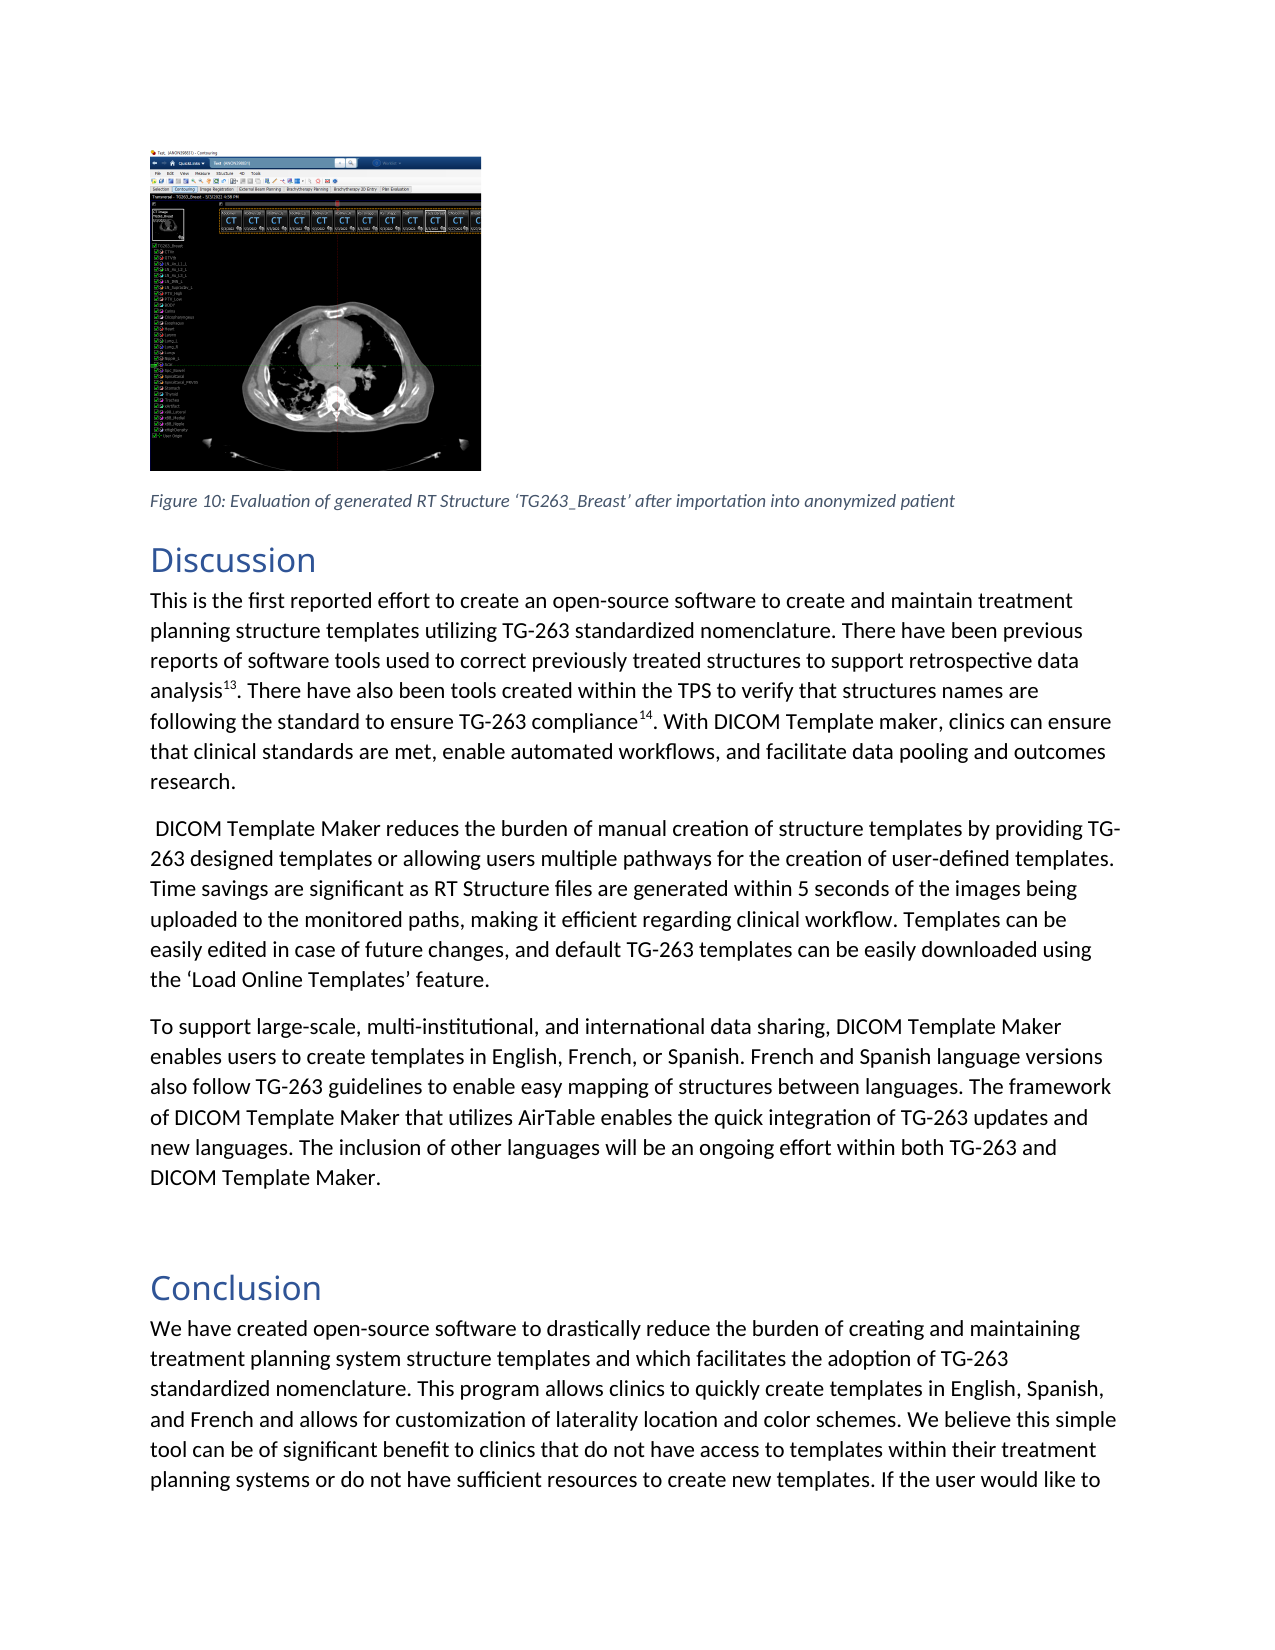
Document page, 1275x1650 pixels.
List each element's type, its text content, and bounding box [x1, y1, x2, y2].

subtitle Discussion [150, 537, 1125, 582]
text This is the first reported effort to create an open-source software to create and maintain treatment planning structure templates utilizing TG-263 standardized nomenclature. There have been previous reports of software tools used to correct previously treated structures to support retrospective data analysis13. There have also been tools created within the TPS to verify that structures names are following the standard to ensure TG-263 compliance14. With DICOM Template maker, clinics can ensure that clinical standards are met, enable automated workflows, and facilitate data pooling and outcomes research. [150, 586, 1125, 795]
text To support large-scale, multi-institutional, and international data sharing, DICOM Template Maker enables users to create templates in English, French, or Spanish. French and Spanish language versions also follow TG-263 guidelines to enable easy mapping of structures between languages. The framework of DICOM Template Maker that utilizes AirTable enables the quick integration of TG-263 updates and new languages. The inclusion of other languages will be an ongoing effort within both TG-263 and DICOM Template Maker. [150, 1012, 1125, 1191]
picture [150, 150, 482, 471]
subtitle Conclusion [150, 1265, 1125, 1311]
text DICOM Template Maker reduces the burden of manual creation of structure templates by providing TG-263 designed templates or allowing users multiple pathways for the creation of user-defined templates. Time savings are significant as RT Structure files are generated within 5 seconds of the images being uploaded to the monitored paths, making it efficient regarding clinical workflow. Templates can be easily edited in case of future changes, and default TG-263 templates can be easily downloaded using the ‘Load Online Templates’ feature. [150, 814, 1125, 993]
